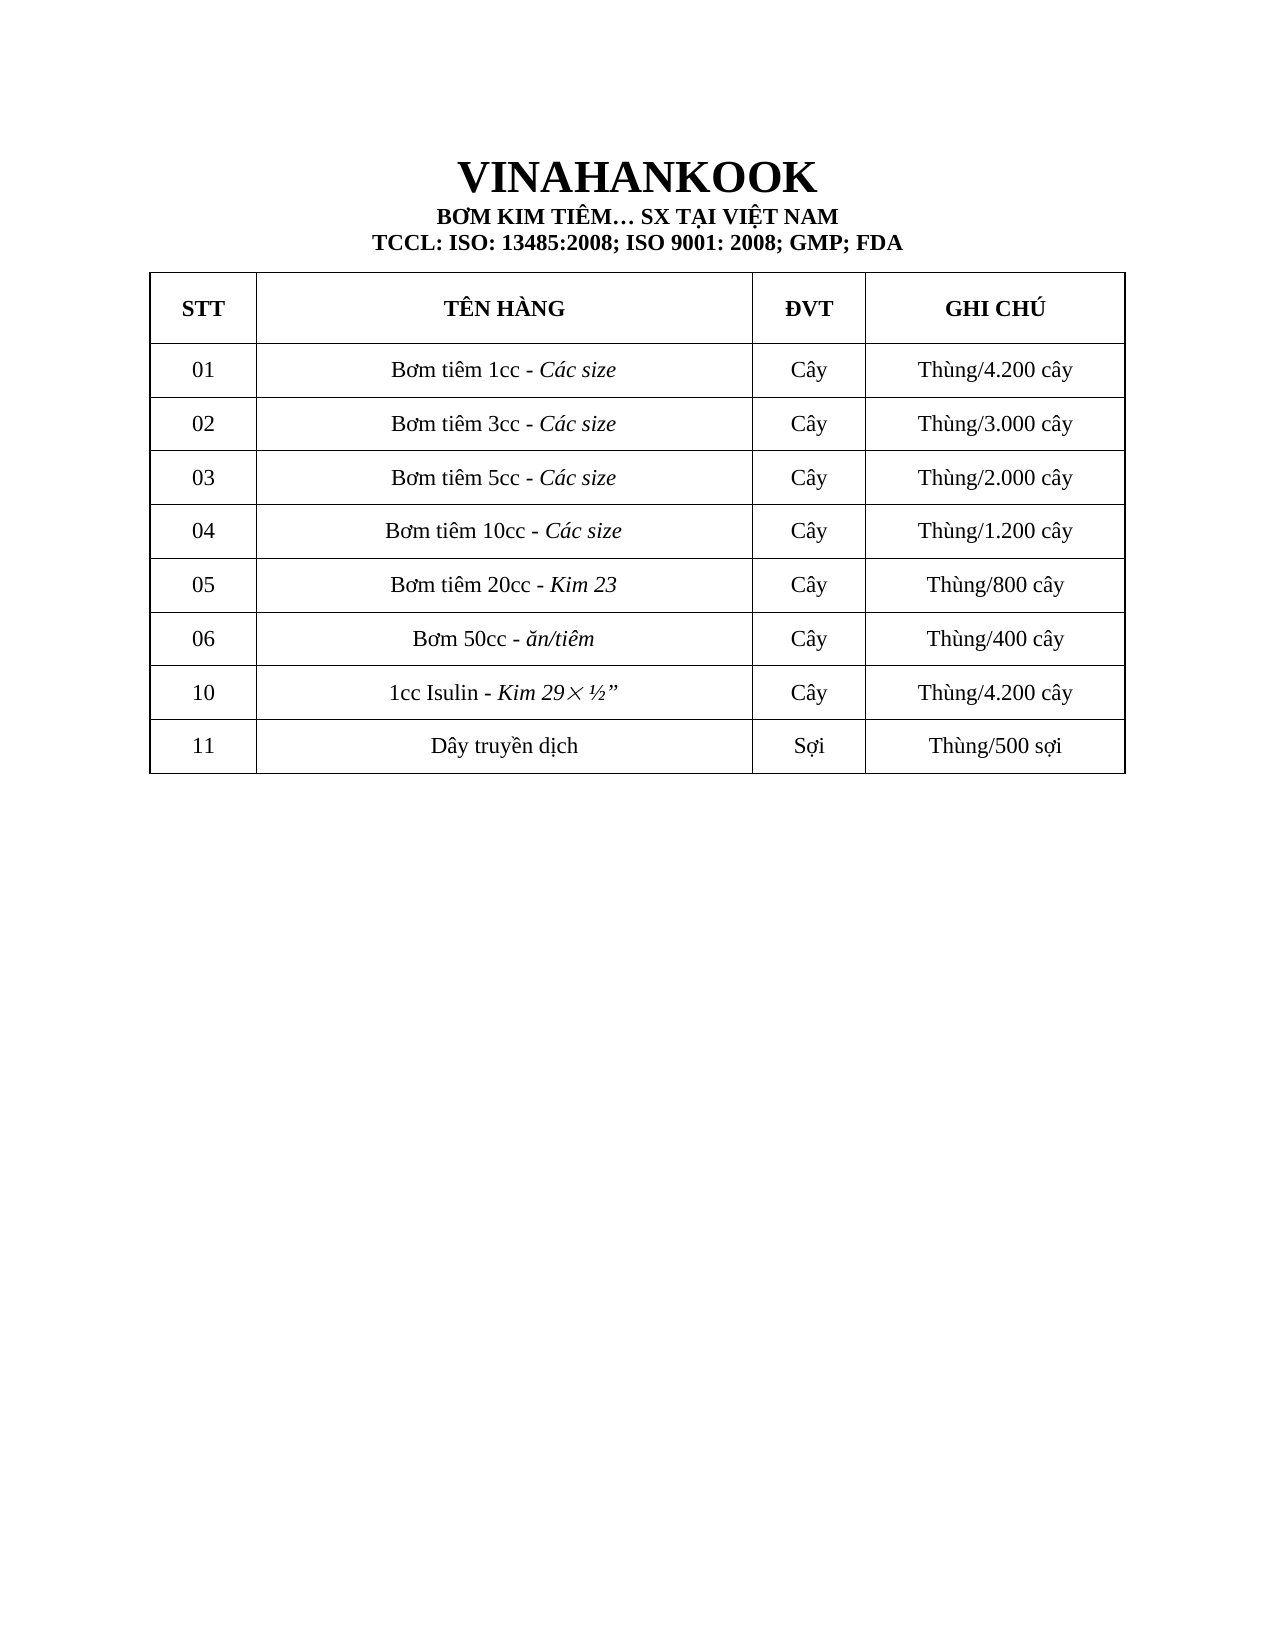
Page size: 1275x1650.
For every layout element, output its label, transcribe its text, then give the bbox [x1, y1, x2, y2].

table_cell Dây truyền dịch [257, 720, 752, 773]
table_cell Cây [753, 344, 865, 397]
table_cell Thùng/4.200 cây [866, 344, 1124, 397]
table_cell 04 [151, 505, 256, 558]
table_cell Cây [753, 398, 865, 450]
table_cell Thùng/2.000 cây [866, 451, 1124, 504]
table_header GHI CHÚ [866, 273, 1124, 343]
table_cell 06 [151, 613, 256, 665]
table_header ĐVT [753, 273, 865, 343]
table_cell Thùng/3.000 cây [866, 398, 1124, 450]
table_cell 1cc Isulin - Kim 29 ½” [257, 666, 752, 719]
table_cell Bơm tiêm 5cc - Các size [257, 451, 752, 504]
text TCCL: ISO: 13485:2008; ISO 9001: 2008; GMP; FDA [150, 229, 1125, 255]
table_cell Bơm tiêm 3cc - Các size [257, 398, 752, 450]
table_cell Cây [753, 451, 865, 504]
table_cell Thùng/500 sợi [866, 720, 1124, 773]
text VINAHANKOOK [150, 150, 1125, 203]
table_cell Cây [753, 613, 865, 665]
text BƠM KIM TIÊM… SX TẠI VIỆT NAM [150, 203, 1125, 229]
table_cell Cây [753, 666, 865, 719]
table_cell Bơm tiêm 10cc - Các size [257, 505, 752, 558]
table_cell Thùng/1.200 cây [866, 505, 1124, 558]
table_cell 01 [151, 344, 256, 397]
table_header STT [151, 273, 256, 343]
table_cell Bơm 50cc - ăn/tiêm [257, 613, 752, 665]
table_cell Cây [753, 559, 865, 612]
table_cell 03 [151, 451, 256, 504]
table_cell 02 [151, 398, 256, 450]
table_cell Sợi [753, 720, 865, 773]
table_cell Thùng/400 cây [866, 613, 1124, 665]
table_cell Bơm tiêm 20cc - Kim 23 [257, 559, 752, 612]
table_cell Thùng/4.200 cây [866, 666, 1124, 719]
table_cell Thùng/800 cây [866, 559, 1124, 612]
table_cell 05 [151, 559, 256, 612]
table_cell 11 [151, 720, 256, 773]
table_header TÊN HÀNG [257, 273, 752, 343]
table_cell 10 [151, 666, 256, 719]
table_cell Cây [753, 505, 865, 558]
table_cell Bơm tiêm 1cc - Các size [257, 344, 752, 397]
